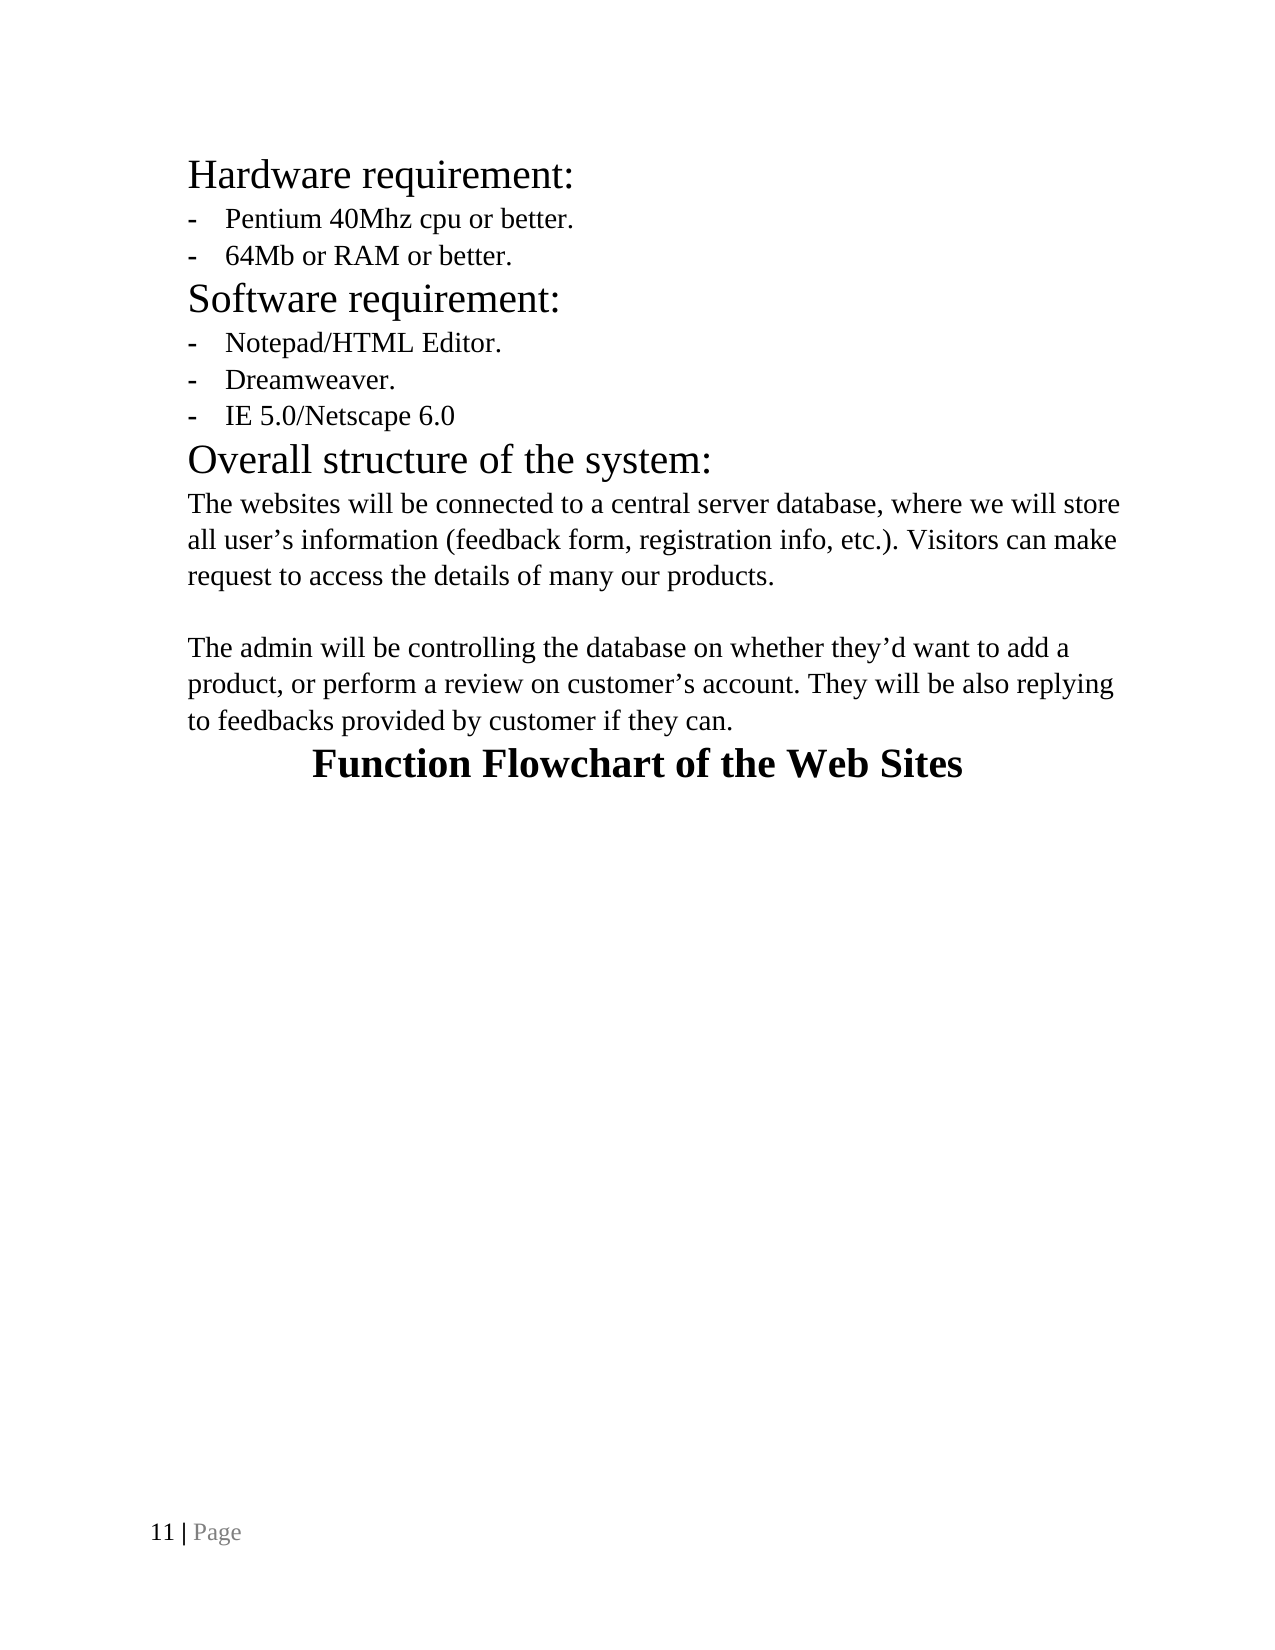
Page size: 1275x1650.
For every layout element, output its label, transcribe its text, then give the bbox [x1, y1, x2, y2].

text The admin will be controlling the database on whether they’d want to add a product, or perform a review on customer’s account. They will be also replying to feedbacks provided by customer if they can. [187, 630, 1125, 736]
text Overall structure of the system: [187, 434, 1125, 482]
text Hardware requirement: [187, 150, 1125, 198]
text The websites will be connected to a central server database, where we will store all user’s information (feedback form, registration info, etc.). Visitors can make request to access the details of many our products. [187, 486, 1125, 592]
list Notepad/HTML Editor. [187, 326, 1125, 359]
text Function Flowchart of the Web Sites [150, 739, 1125, 787]
list Pentium 40Mhz cpu or better. [187, 202, 1125, 235]
list IE 5.0/Netscape 6.0 [187, 398, 1125, 431]
list Dreamweaver. [187, 362, 1125, 395]
text Software requirement: [187, 274, 1125, 322]
list 64Mb or RAM or better. [187, 238, 1125, 271]
